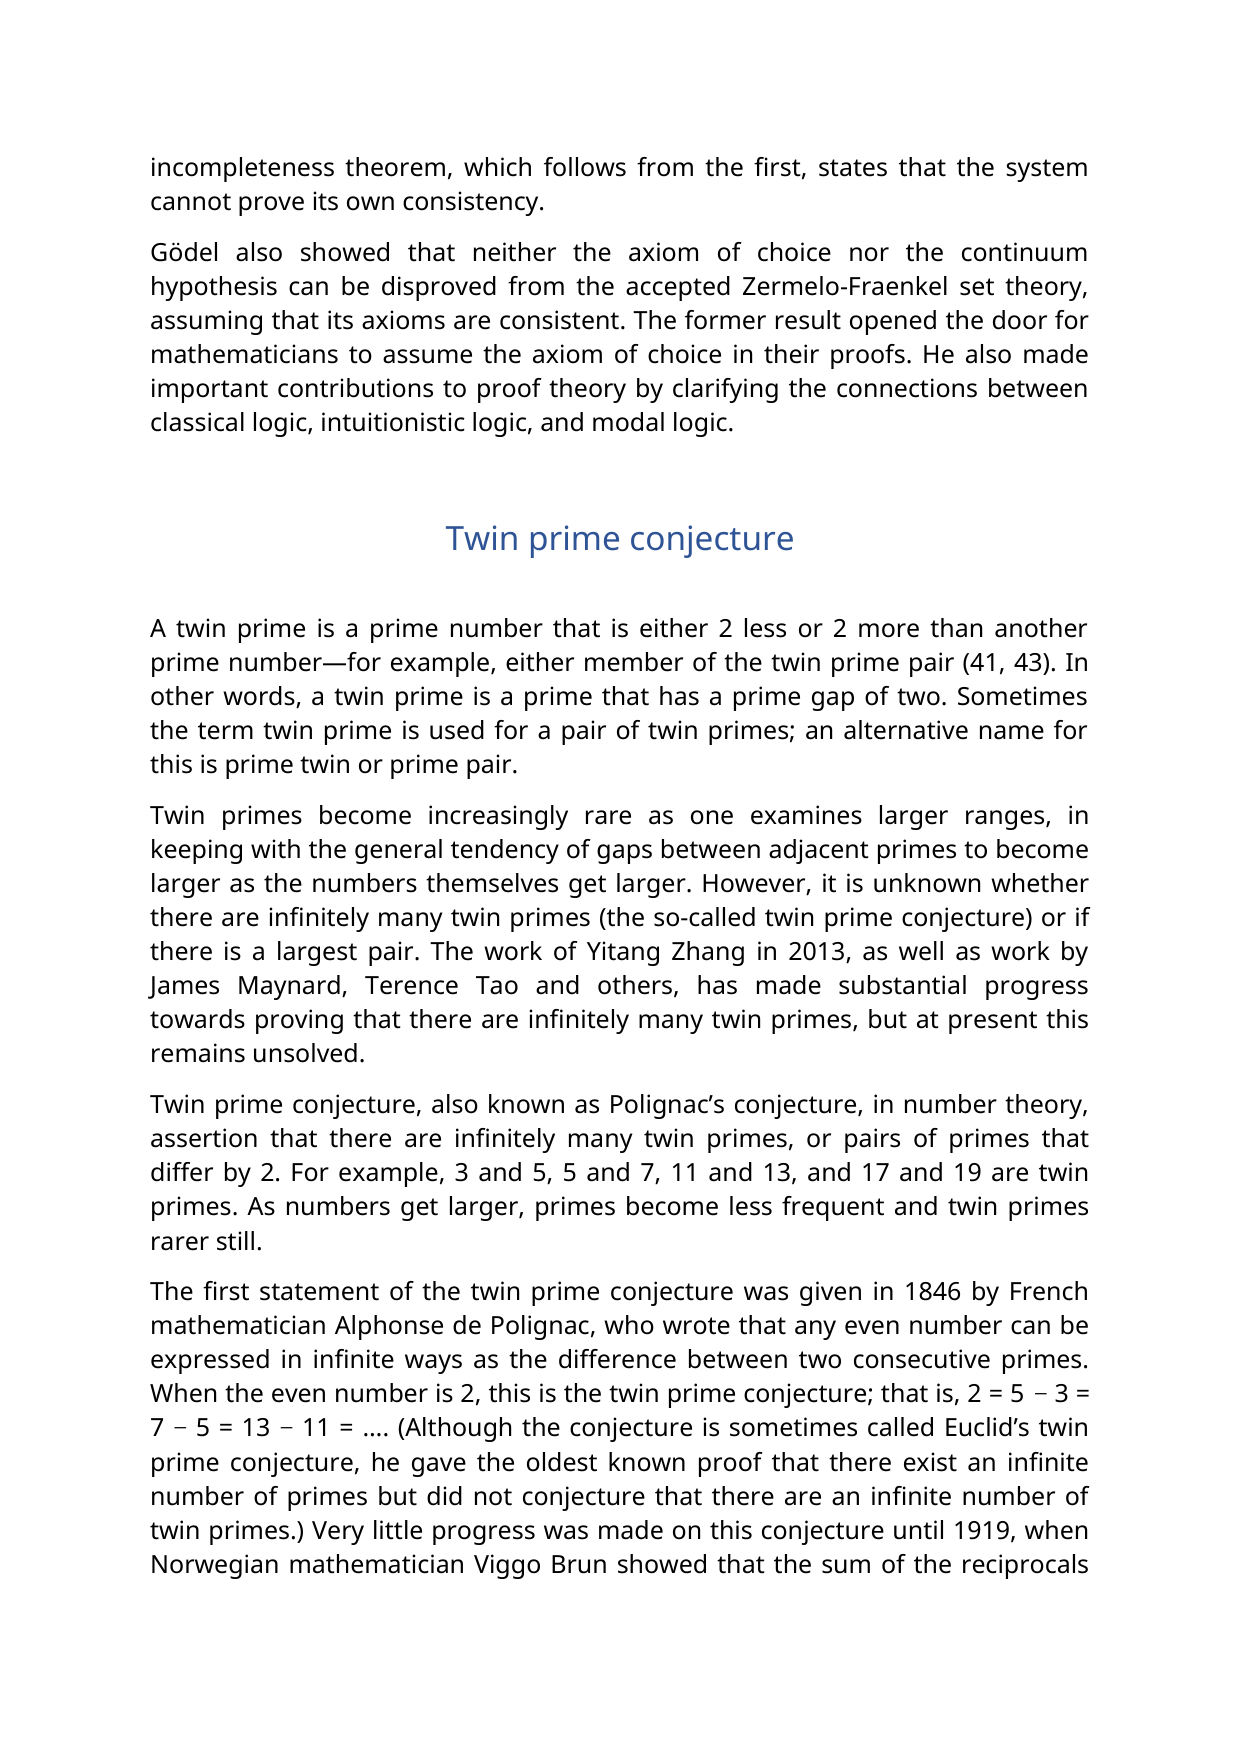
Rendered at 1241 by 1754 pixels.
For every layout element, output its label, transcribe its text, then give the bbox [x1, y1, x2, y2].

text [150, 1274, 1090, 1580]
text Twin primes become increasingly rare as one examines larger ranges, in keeping with the general tendency of gaps between adjacent primes to become larger as the numbers themselves get larger. However, it is unknown whether there are infinitely many twin primes (the so-called twin prime conjecture) or if there is a largest pair. The work of Yitang Zhang in 2013, as well as work by James Maynard, Terence Tao and others, has made substantial progress towards proving that there are infinitely many twin primes, but at present this remains unsolved. [150, 798, 1090, 1070]
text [150, 150, 1090, 218]
text Twin prime conjecture, also known as Polignac’s conjecture, in number theory, assertion that there are infinitely many twin primes, or pairs of primes that differ by 2. For example, 3 and 5, 5 and 7, 11 and 13, and 17 and 19 are twin primes. As numbers get larger, primes become less frequent and twin primes rarer still. [150, 1087, 1090, 1257]
text Gödel also showed that neither the axiom of choice nor the continuum hypothesis can be disproved from the accepted Zermelo-Fraenkel set theory, assuming that its axioms are consistent. The former result opened the door for mathematicians to assume the axiom of choice in their proofs. He also made important contributions to proof theory by clarifying the connections between classical logic, intuitionistic logic, and modal logic. [150, 235, 1090, 439]
subtitle Twin prime conjecture [150, 515, 1090, 560]
text A twin prime is a prime number that is either 2 less or 2 more than another prime number—for example, either member of the twin prime pair (41, 43). In other words, a twin prime is a prime that has a prime gap of two. Sometimes the term twin prime is used for a pair of twin primes; an alternative name for this is prime twin or prime pair. [150, 611, 1090, 781]
